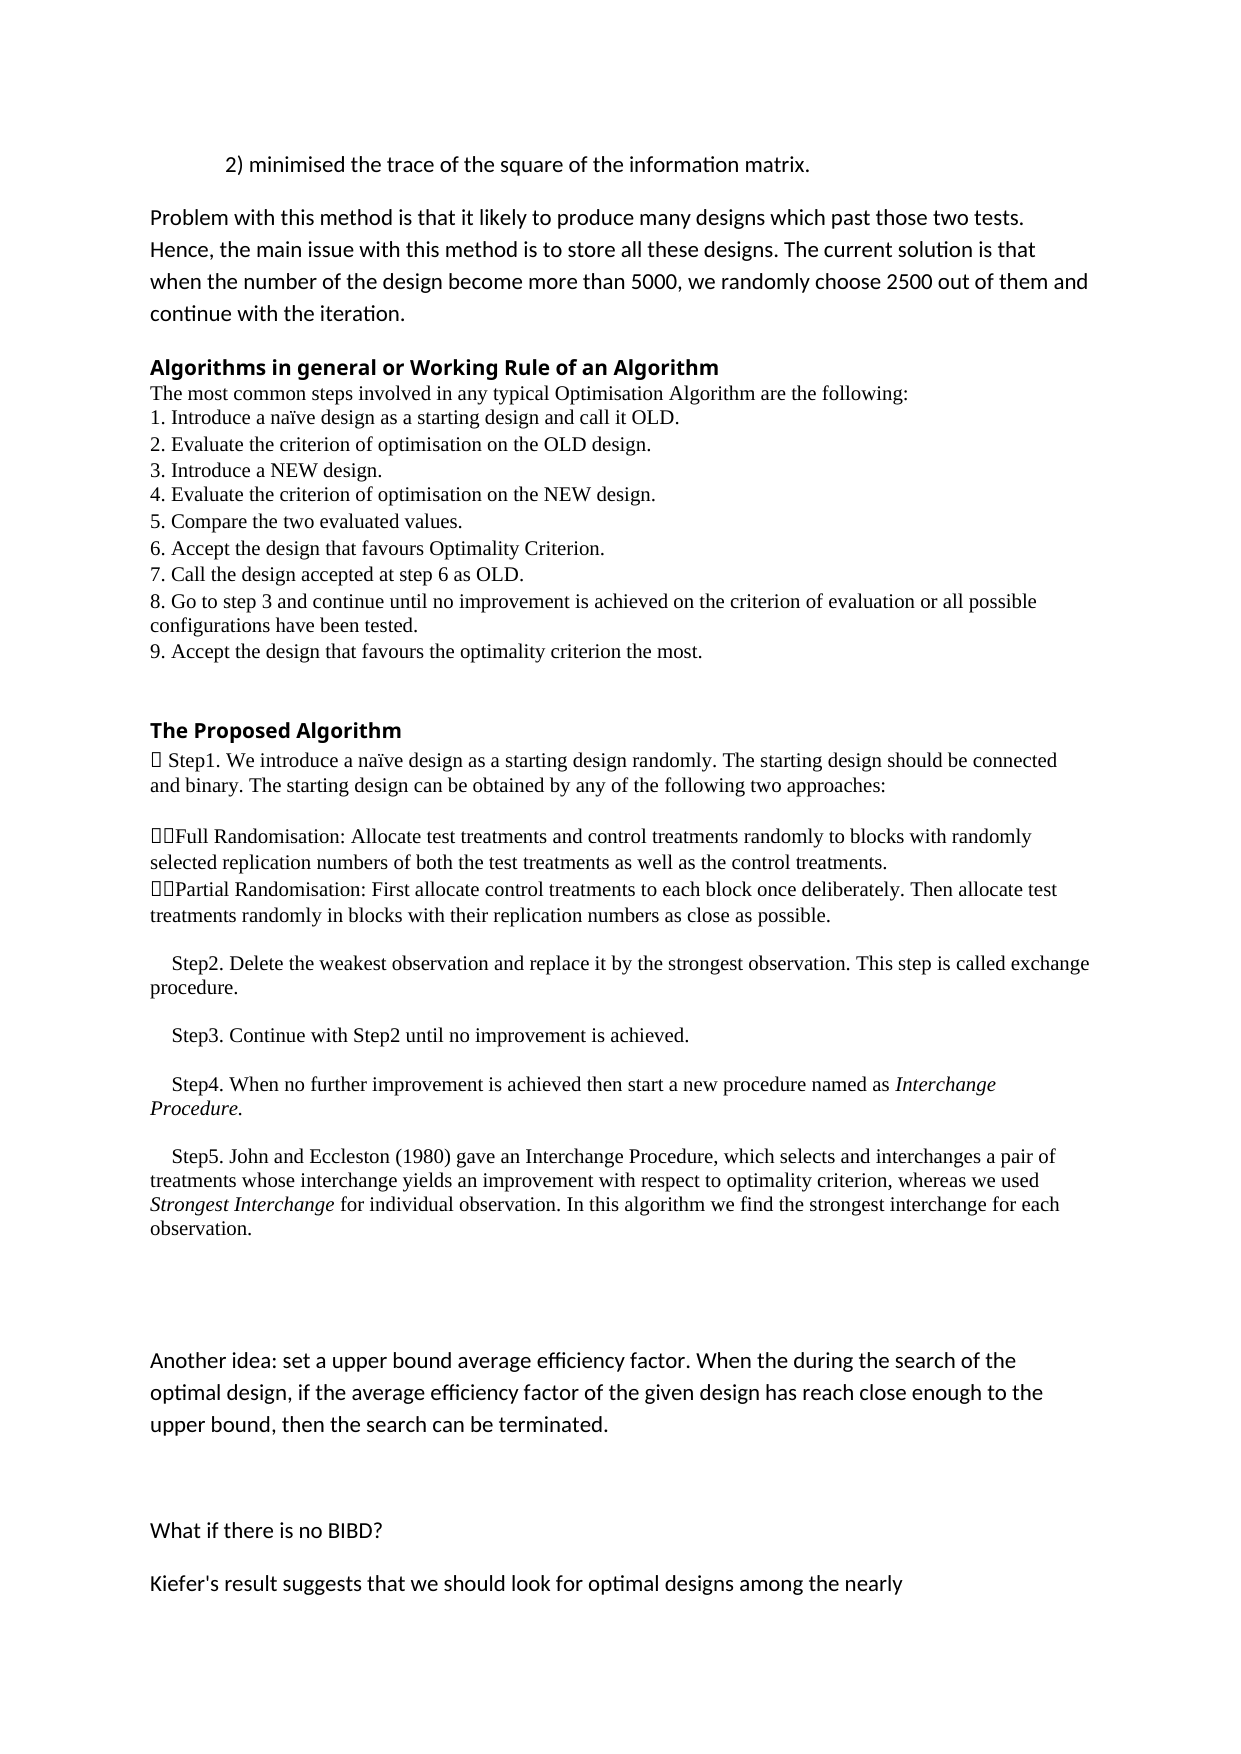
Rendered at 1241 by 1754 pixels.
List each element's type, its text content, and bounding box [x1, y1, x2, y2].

text 2. Evaluate the criterion of optimisation on the OLD design. [150, 432, 1090, 456]
text  Step4. When no further improvement is achieved then start a new procedure named as Interchange Procedure. [150, 1071, 1090, 1119]
text The Proposed Algorithm [150, 716, 1090, 745]
text  Step2. Delete the weakest observation and replace it by the strongest observation. This step is called exchange procedure. [150, 951, 1090, 999]
text 5. Compare the two evaluated values. [150, 509, 1090, 533]
text 8. Go to step 3 and continue until no improvement is achieved on the criterion of evaluation or all possible configurations have been tested. [150, 588, 1090, 637]
text 2) minimised the trace of the square of the information matrix. [150, 150, 1090, 178]
text  Step1. We introduce a naïve design as a starting design randomly. The starting design should be connected and binary. The starting design can be obtained by any of the following two approaches: [150, 745, 1090, 797]
text The most common steps involved in any typical Optimisation Algorithm are the following: [150, 381, 1090, 405]
text Partial Randomisation: First allocate control treatments to each block once deliberately. Then allocate test treatments randomly in blocks with their replication numbers as close as possible. [150, 874, 1090, 927]
text 1. Introduce a naïve design as a starting design and call it OLD. [150, 405, 1090, 429]
text  Step3. Continue with Step2 until no improvement is achieved. [150, 1023, 1090, 1047]
text Problem with this method is that it likely to produce many designs which past those two tests. Hence, the main issue with this method is to store all these designs. The current solution is that when the number of the design become more than 5000, we randomly choose 2500 out of them and continue with the iteration. [150, 203, 1090, 328]
text Full Randomisation: Allocate test treatments and control treatments randomly to blocks with randomly selected replication numbers of both the test treatments as well as the control treatments. [150, 821, 1090, 874]
text Another idea: set a upper bound average efficiency factor. When the during the search of the optimal design, if the average efficiency factor of the given design has reach close enough to the upper bound, then the search can be terminated. [150, 1346, 1090, 1438]
text 3. Introduce a NEW design. [150, 458, 1090, 482]
text Kiefer's result suggests that we should look for optimal designs among the nearly [150, 1569, 1090, 1597]
text 6. Accept the design that favours Optimality Criterion. [150, 535, 1090, 559]
text Algorithms in general or Working Rule of an Algorithm [150, 353, 1090, 381]
text 7. Call the design accepted at step 6 as OLD. [150, 562, 1090, 586]
text 4. Evaluate the criterion of optimisation on the NEW design. [150, 482, 1090, 506]
text 9. Accept the design that favours the optimality criterion the most. [150, 639, 1090, 663]
text  Step5. John and Eccleston (1980) gave an Interchange Procedure, which selects and interchanges a pair of treatments whose interchange yields an improvement with respect to optimality criterion, whereas we used Strongest Interchange for individual observation. In this algorithm we find the strongest interchange for each observation. [150, 1144, 1090, 1240]
text What if there is no BIBD? [150, 1516, 1090, 1544]
